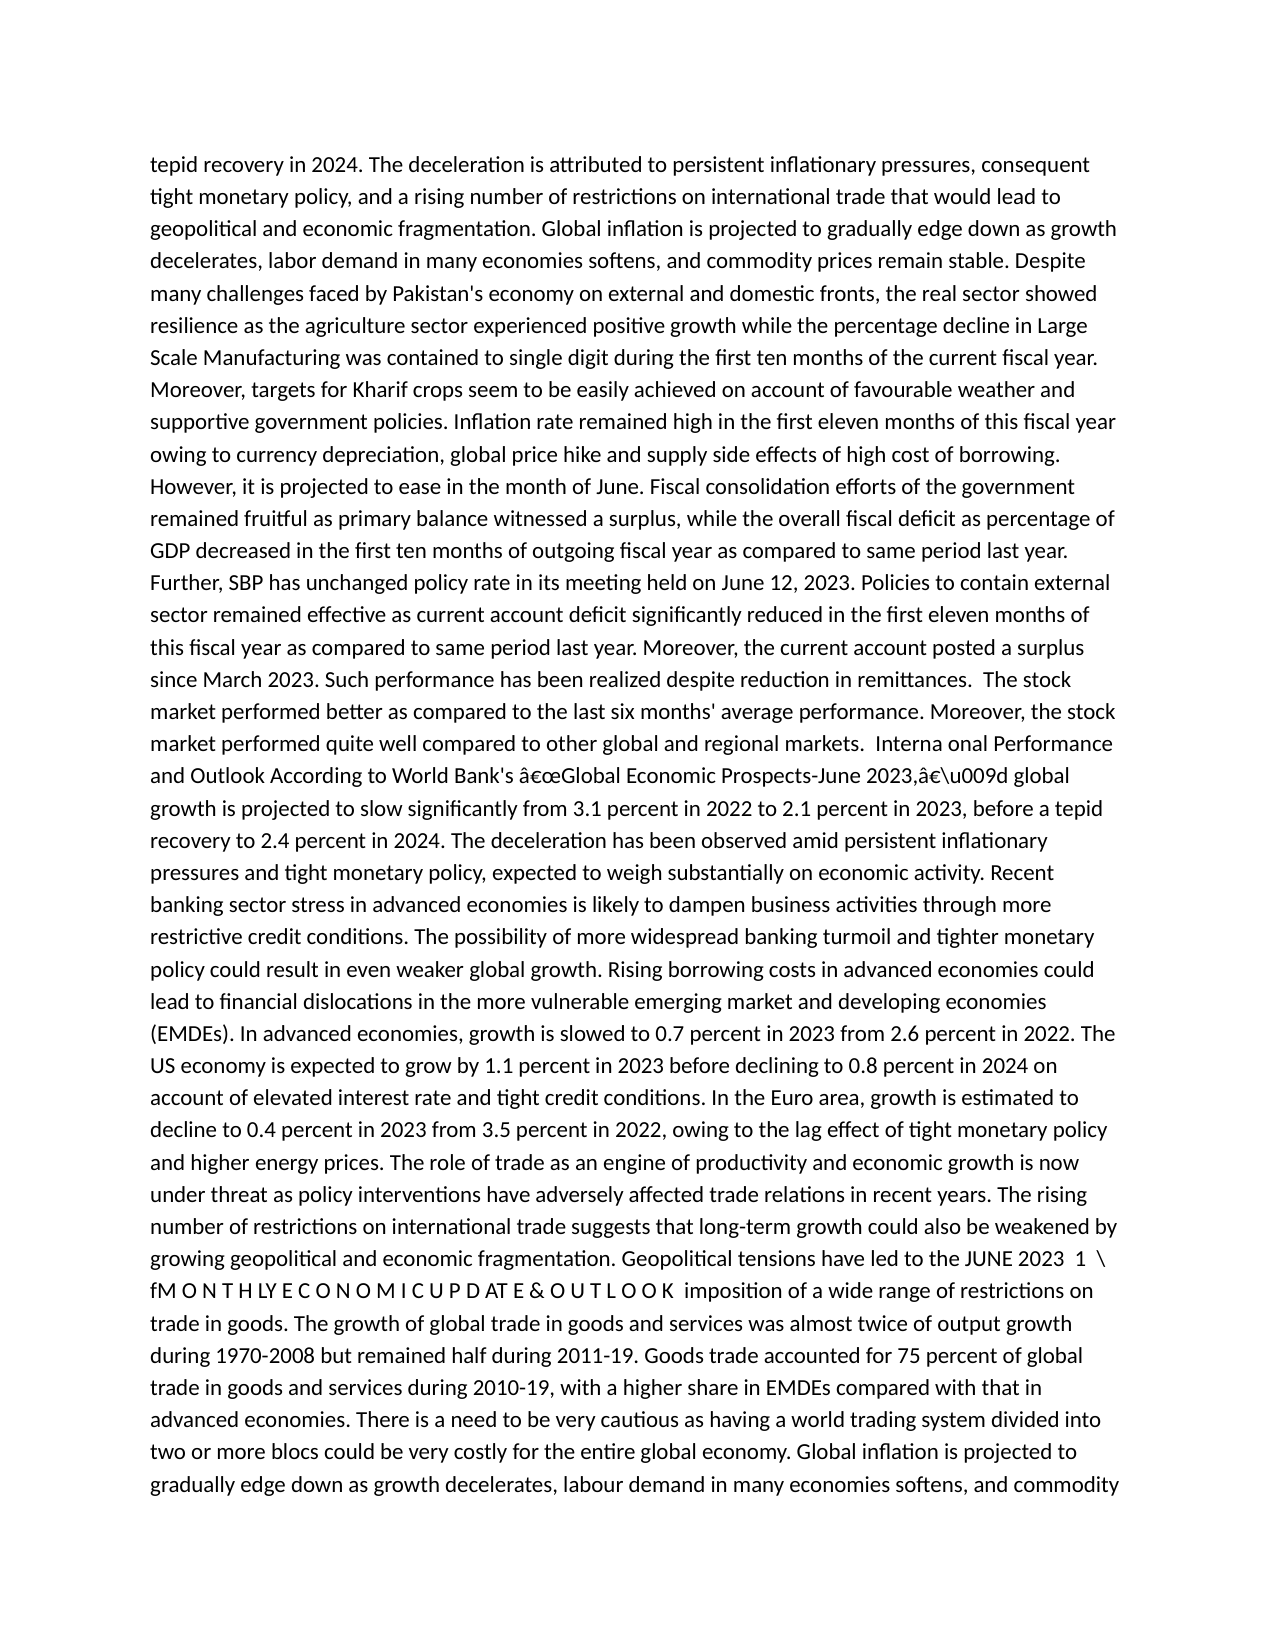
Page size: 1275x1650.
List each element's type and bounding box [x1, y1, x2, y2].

text [150, 150, 1125, 1498]
